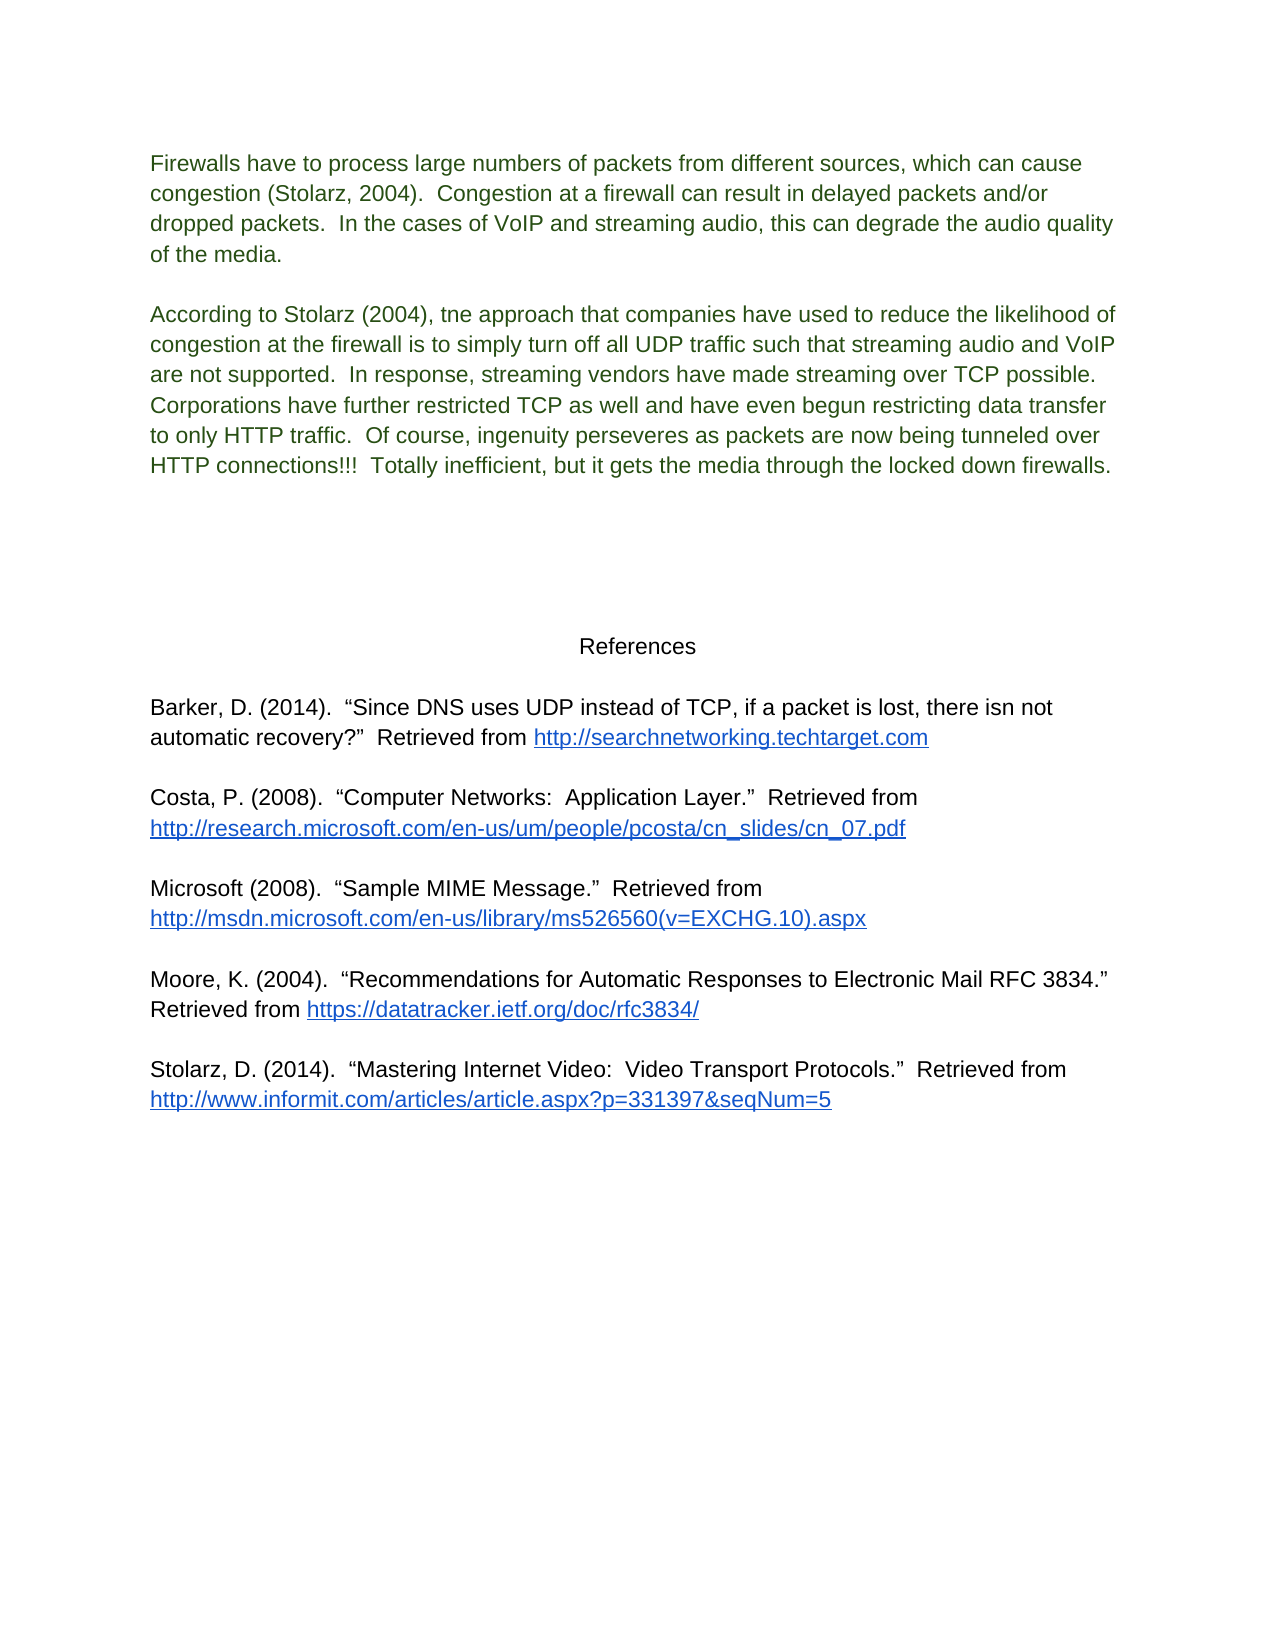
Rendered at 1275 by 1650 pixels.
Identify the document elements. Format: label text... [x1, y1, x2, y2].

text Microsoft (2008). “Sample MIME Message.” Retrieved from http://msdn.microsoft.com/en-us/library/ms526560(v=EXCHG.10).aspx [150, 875, 1125, 932]
text Costa, P. (2008). “Computer Networks: Application Layer.” Retrieved from http://research.microsoft.com/en-us/um/people/pcosta/cn_slides/cn_07.pdf [150, 784, 1125, 841]
text References [150, 633, 1125, 660]
text Stolarz, D. (2014). “Mastering Internet Video: Video Transport Protocols.” Retrieved from http://www.informit.com/articles/article.aspx?p=331397&seqNum=5 [150, 1056, 1125, 1113]
text Moore, K. (2004). “Recommendations for Automatic Responses to Electronic Mail RFC 3834.” Retrieved from https://datatracker.ietf.org/doc/rfc3834/ [150, 966, 1125, 1022]
text Firewalls have to process large numbers of packets from different sources, which can cause congestion (Stolarz, 2004). Congestion at a firewall can result in delayed packets and/or dropped packets. In the cases of VoIP and streaming audio, this can degrade the audio quality of the media. [150, 150, 1125, 267]
text According to Stolarz (2004), tne approach that companies have used to reduce the likelihood of congestion at the firewall is to simply turn off all UDP traffic such that streaming audio and VoIP are not supported. In response, streaming vendors have made streaming over TCP possible. Corporations have further restricted TCP as well and have even begun restricting data transfer to only HTTP traffic. Of course, ingenuity perseveres as packets are now being tunneled over HTTP connections!!! Totally inefficient, but it gets the media through the locked down firewalls. [150, 301, 1125, 478]
text Barker, D. (2014). “Since DNS uses UDP instead of TCP, if a packet is lost, there isn not automatic recovery?” Retrieved from http://searchnetworking.techtarget.com [150, 694, 1125, 750]
